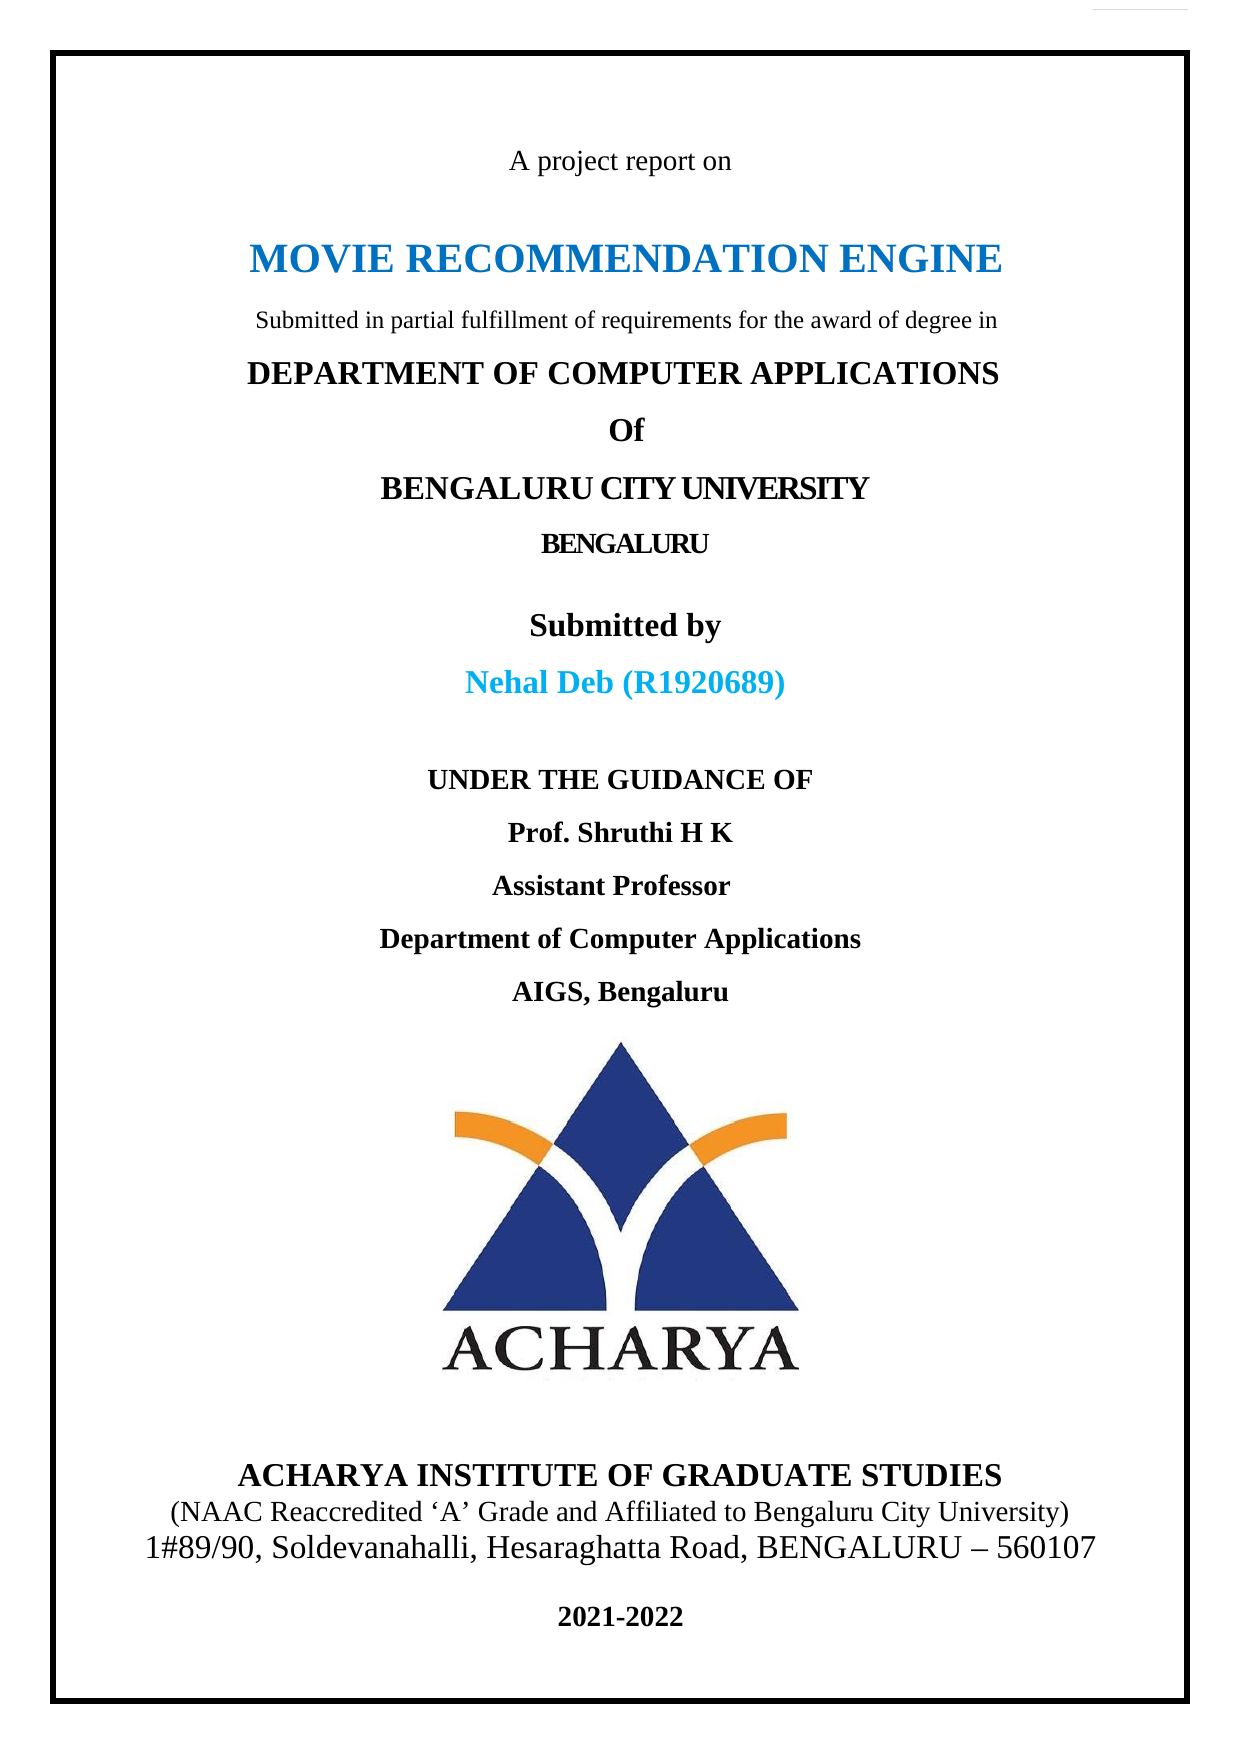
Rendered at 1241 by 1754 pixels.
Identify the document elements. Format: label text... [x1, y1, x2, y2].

text AIGS, Bengaluru [317, 974, 924, 1007]
picture [434, 1036, 807, 1381]
text Nehal Deb (R1920689) [429, 662, 821, 701]
text ACHARYA INSTITUTE OF GRADUATE STUDIES [148, 1456, 1092, 1494]
text A project report on [75, 143, 1165, 177]
text BENGALURU [153, 526, 1093, 559]
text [148, 1494, 1092, 1527]
text Submitted by [429, 605, 821, 643]
text Assistant Professor [317, 868, 924, 902]
text Submitted in partial fulfillment of requirements for the award of degree in DEPARTMENT OF COMPUTER APPLICATIONS [153, 305, 1093, 392]
text Of [153, 411, 1093, 449]
text UNDER THE GUIDANCE OF [317, 762, 924, 796]
text 2021-2022 [466, 1599, 775, 1633]
text MOVIE RECOMMENDATION ENGINE [153, 233, 1093, 281]
text BENGALURU CITY UNIVERSITY [153, 468, 1093, 507]
text Prof. Shruthi H K [317, 815, 924, 849]
text 1#89/90, Soldevanahalli, Hesaraghatta Road, BENGALURU – 560107 [102, 1527, 1138, 1566]
text Department of Computer Applications [317, 921, 924, 954]
